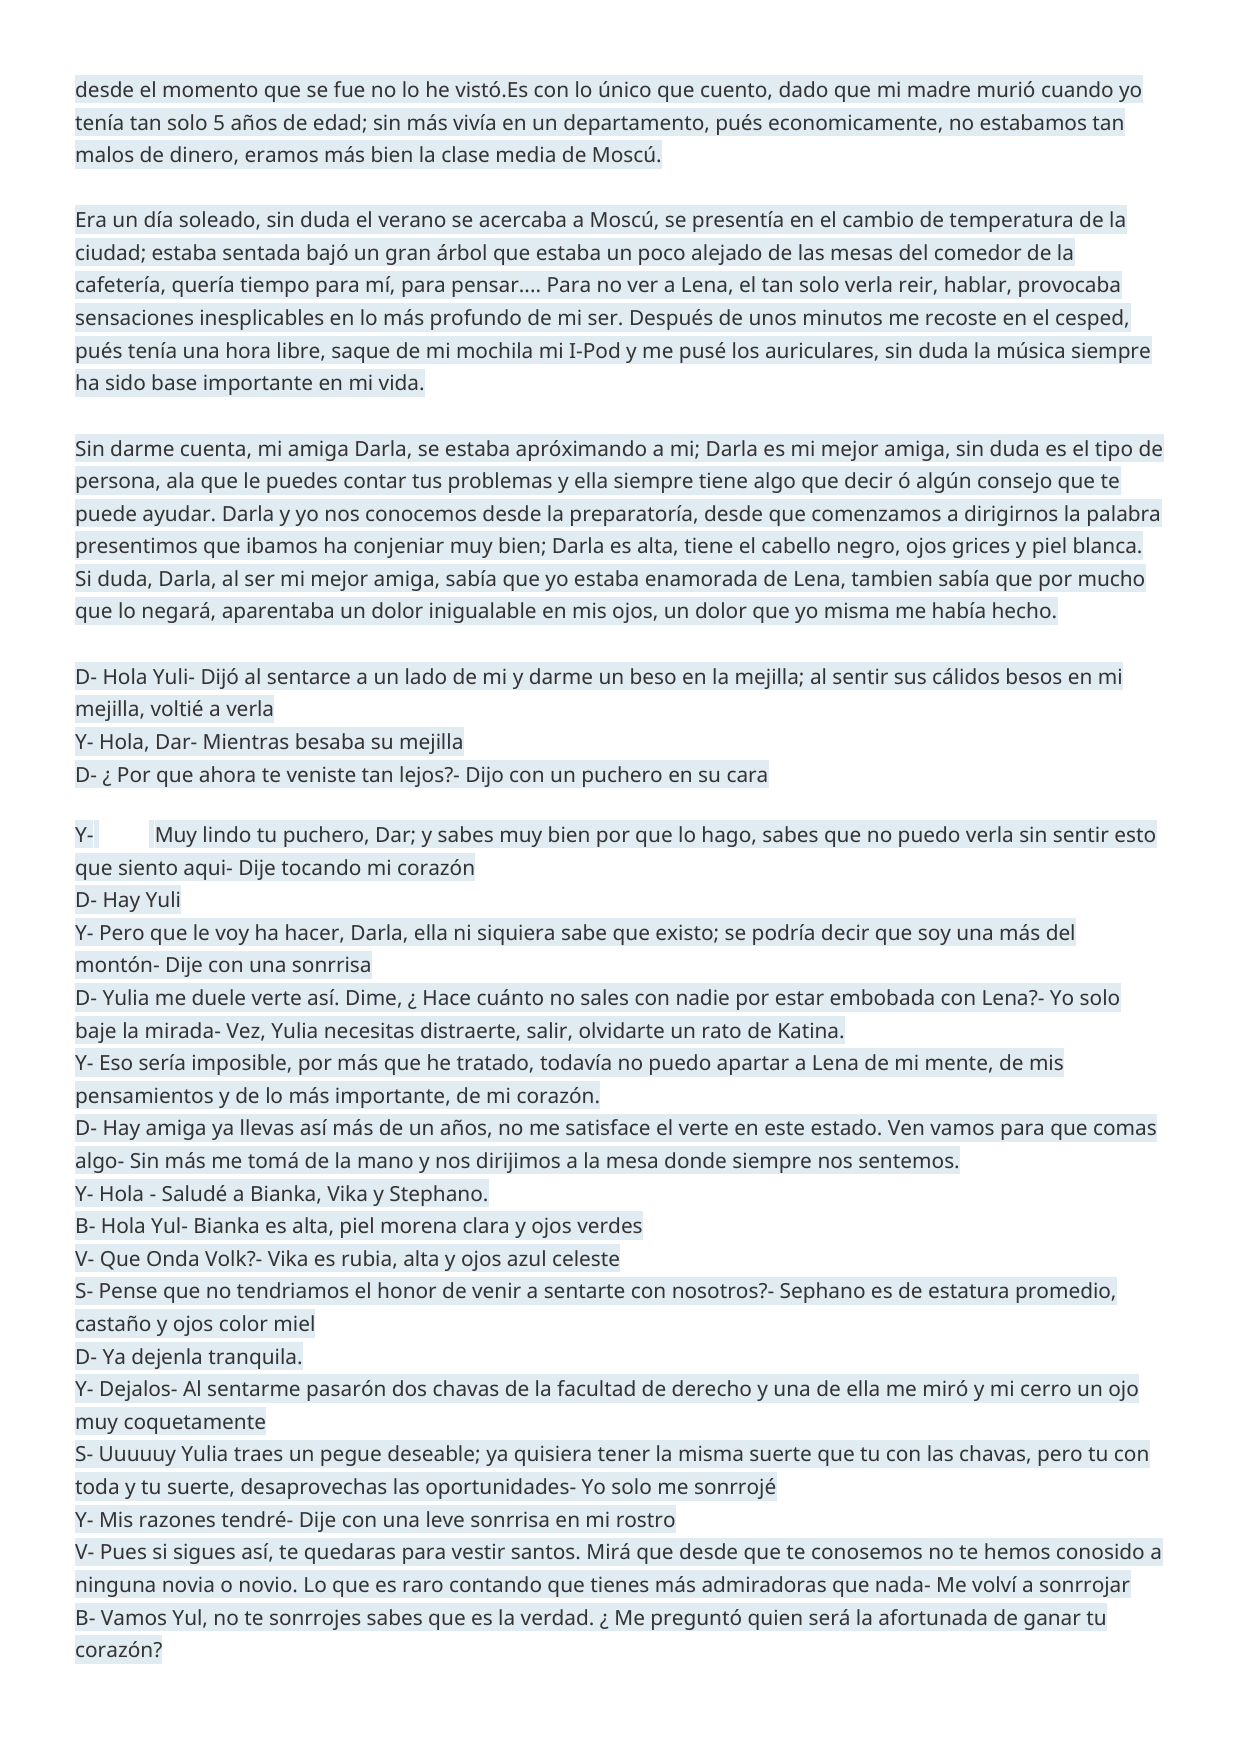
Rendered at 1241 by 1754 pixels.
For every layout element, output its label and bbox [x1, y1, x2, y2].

text [75, 75, 1165, 1664]
